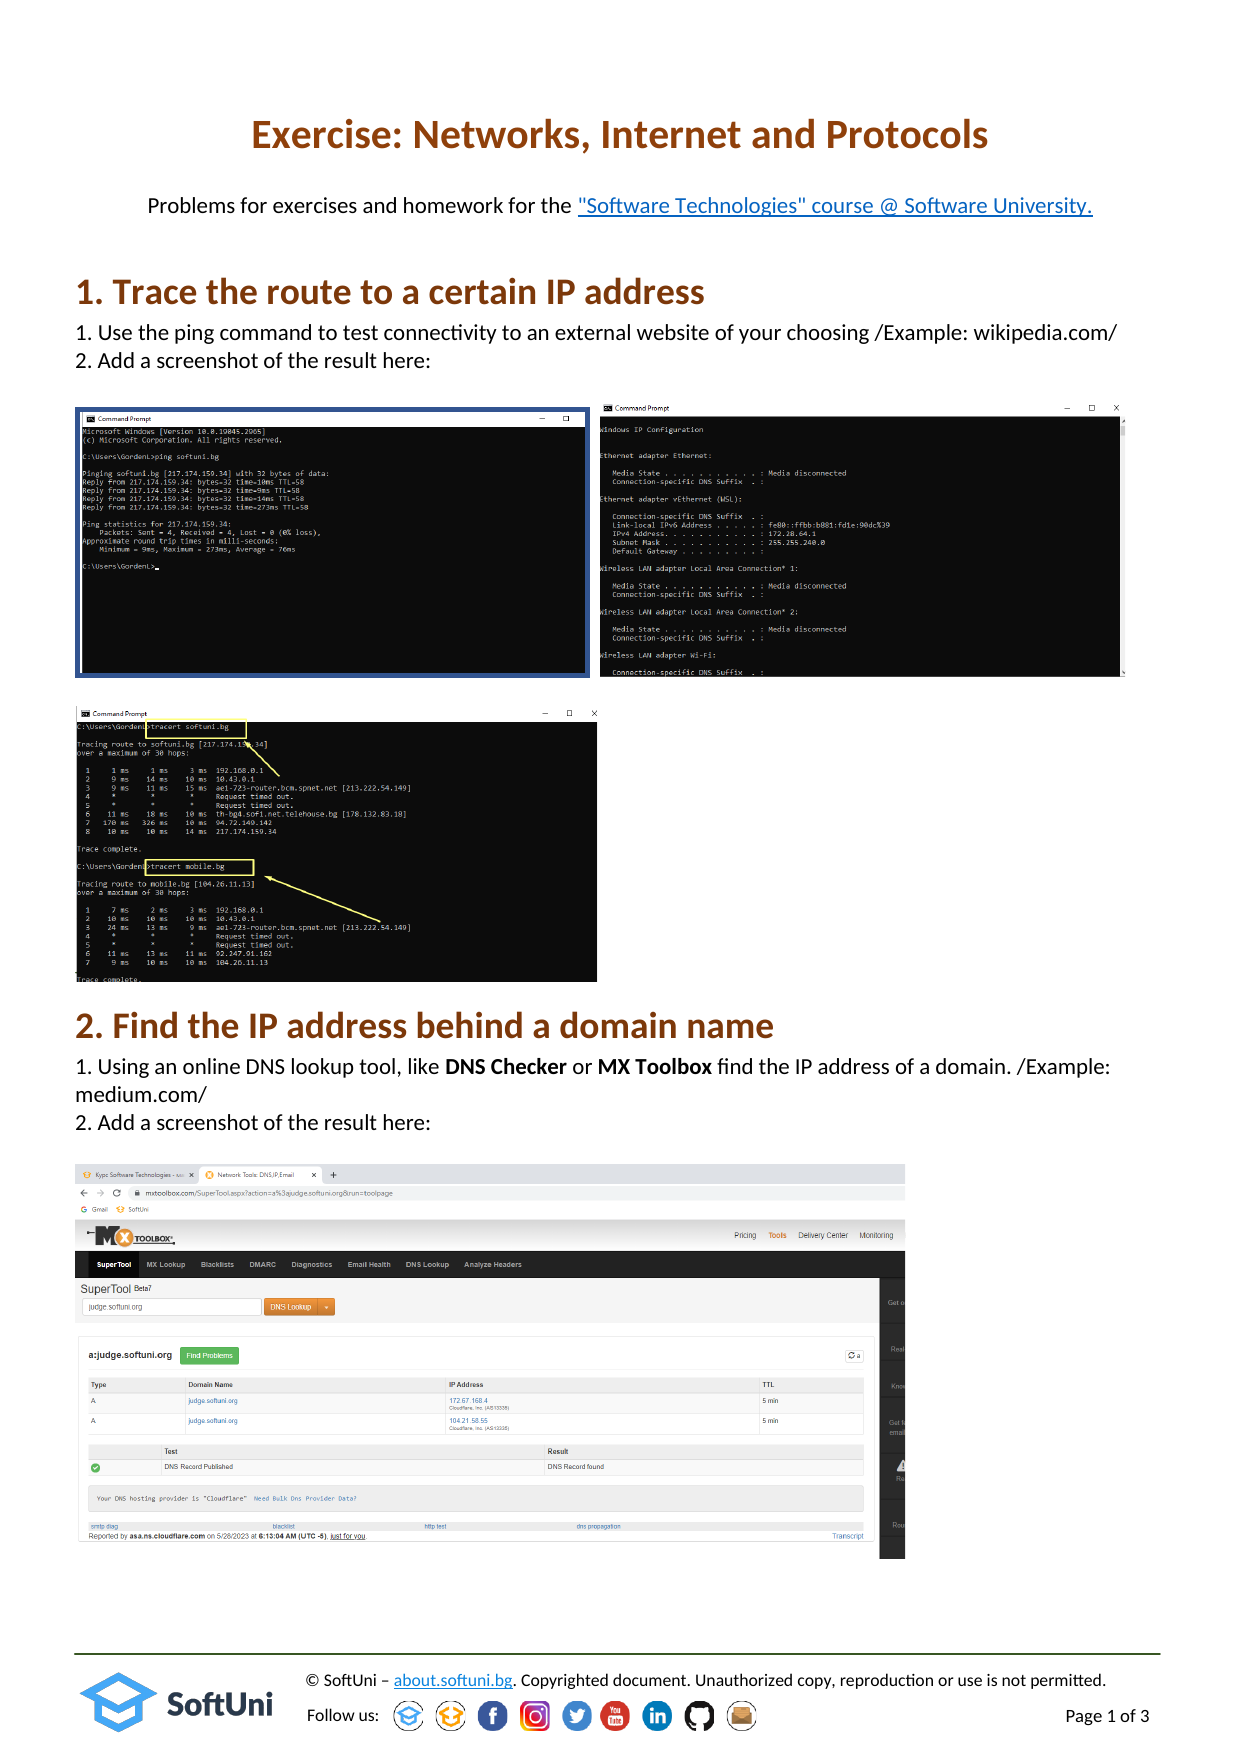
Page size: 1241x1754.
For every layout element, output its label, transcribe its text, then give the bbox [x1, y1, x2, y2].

picture [75, 1164, 905, 1559]
picture [664, 1723, 672, 1731]
text Problems for exercises and homework for the "Software Technologies" course @ Software University. [75, 191, 1165, 219]
picture [600, 1701, 630, 1731]
subtitle Find the IP address behind a domain name [75, 1002, 1165, 1048]
text 1. Use the ping command to test connectivity to an external website of your choosing /Example: wikipedia.com/ [75, 318, 1165, 346]
picture [520, 1701, 550, 1731]
picture [656, 1713, 665, 1723]
picture [477, 1701, 508, 1731]
picture [562, 1701, 592, 1731]
picture [73, 1666, 279, 1738]
subtitle Trace the route to a certain IP address [75, 268, 1165, 314]
picture [665, 1701, 672, 1709]
picture [80, 412, 585, 673]
text 2. Add a screenshot of the result here: [75, 1108, 1165, 1136]
picture [684, 1701, 714, 1731]
picture [393, 1701, 423, 1731]
picture [642, 1701, 650, 1710]
text 1. Using an online DNS lookup tool, like DNS Checker or MX Toolbox find the IP address of a domain. /Example: medium.com/ [75, 1052, 1165, 1108]
picture [642, 1721, 650, 1731]
picture [75, 706, 598, 982]
picture [435, 1701, 466, 1731]
picture [726, 1701, 757, 1731]
picture [600, 401, 1125, 678]
subtitle Exercise: Networks, Internet and Protocols [75, 108, 1165, 159]
text 2. Add a screenshot of the result here: [75, 346, 1165, 374]
